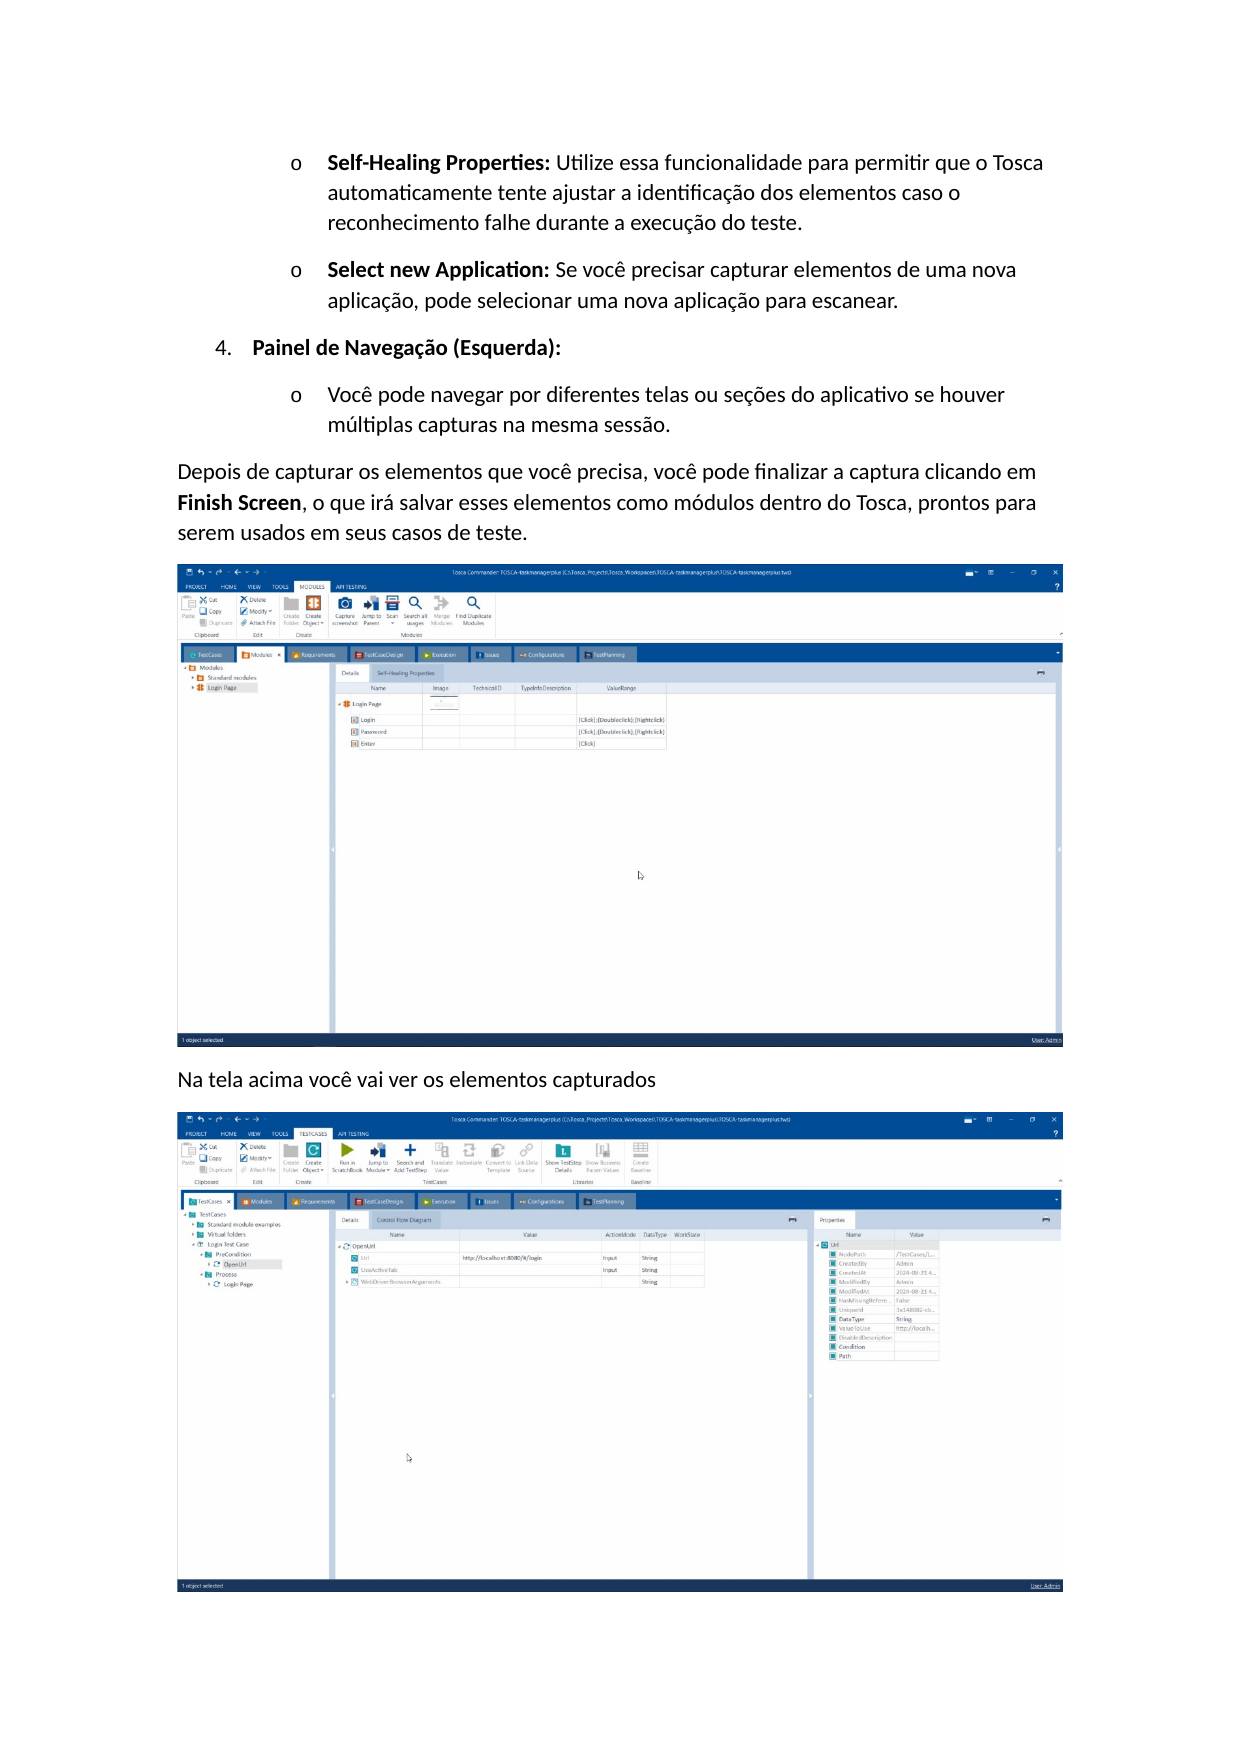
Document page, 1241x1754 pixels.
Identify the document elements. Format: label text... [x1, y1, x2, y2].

text Na tela acima você vai ver os elementos capturados [177, 1065, 1063, 1093]
list Select new Application: Se você precisar capturar elementos de uma nova aplicação, pode selecionar uma nova aplicação para escanear. [290, 255, 1063, 314]
list Você pode navegar por diferentes telas ou seções do aplicativo se houver múltiplas capturas na mesma sessão. [290, 380, 1063, 439]
picture [177, 1112, 1063, 1592]
text Depois de capturar os elementos que você precisa, você pode finalizar a captura clicando em Finish Screen, o que irá salvar esses elementos como módulos dentro do Tosca, prontos para serem usados em seus casos de teste. [177, 457, 1063, 546]
list Painel de Navegação (Esquerda): [215, 333, 1063, 361]
picture [177, 564, 1063, 1047]
list Self-Healing Properties: Utilize essa funcionalidade para permitir que o Tosca automaticamente tente ajustar a identificação dos elementos caso o reconhecimento falhe durante a execução do teste. [290, 148, 1063, 237]
